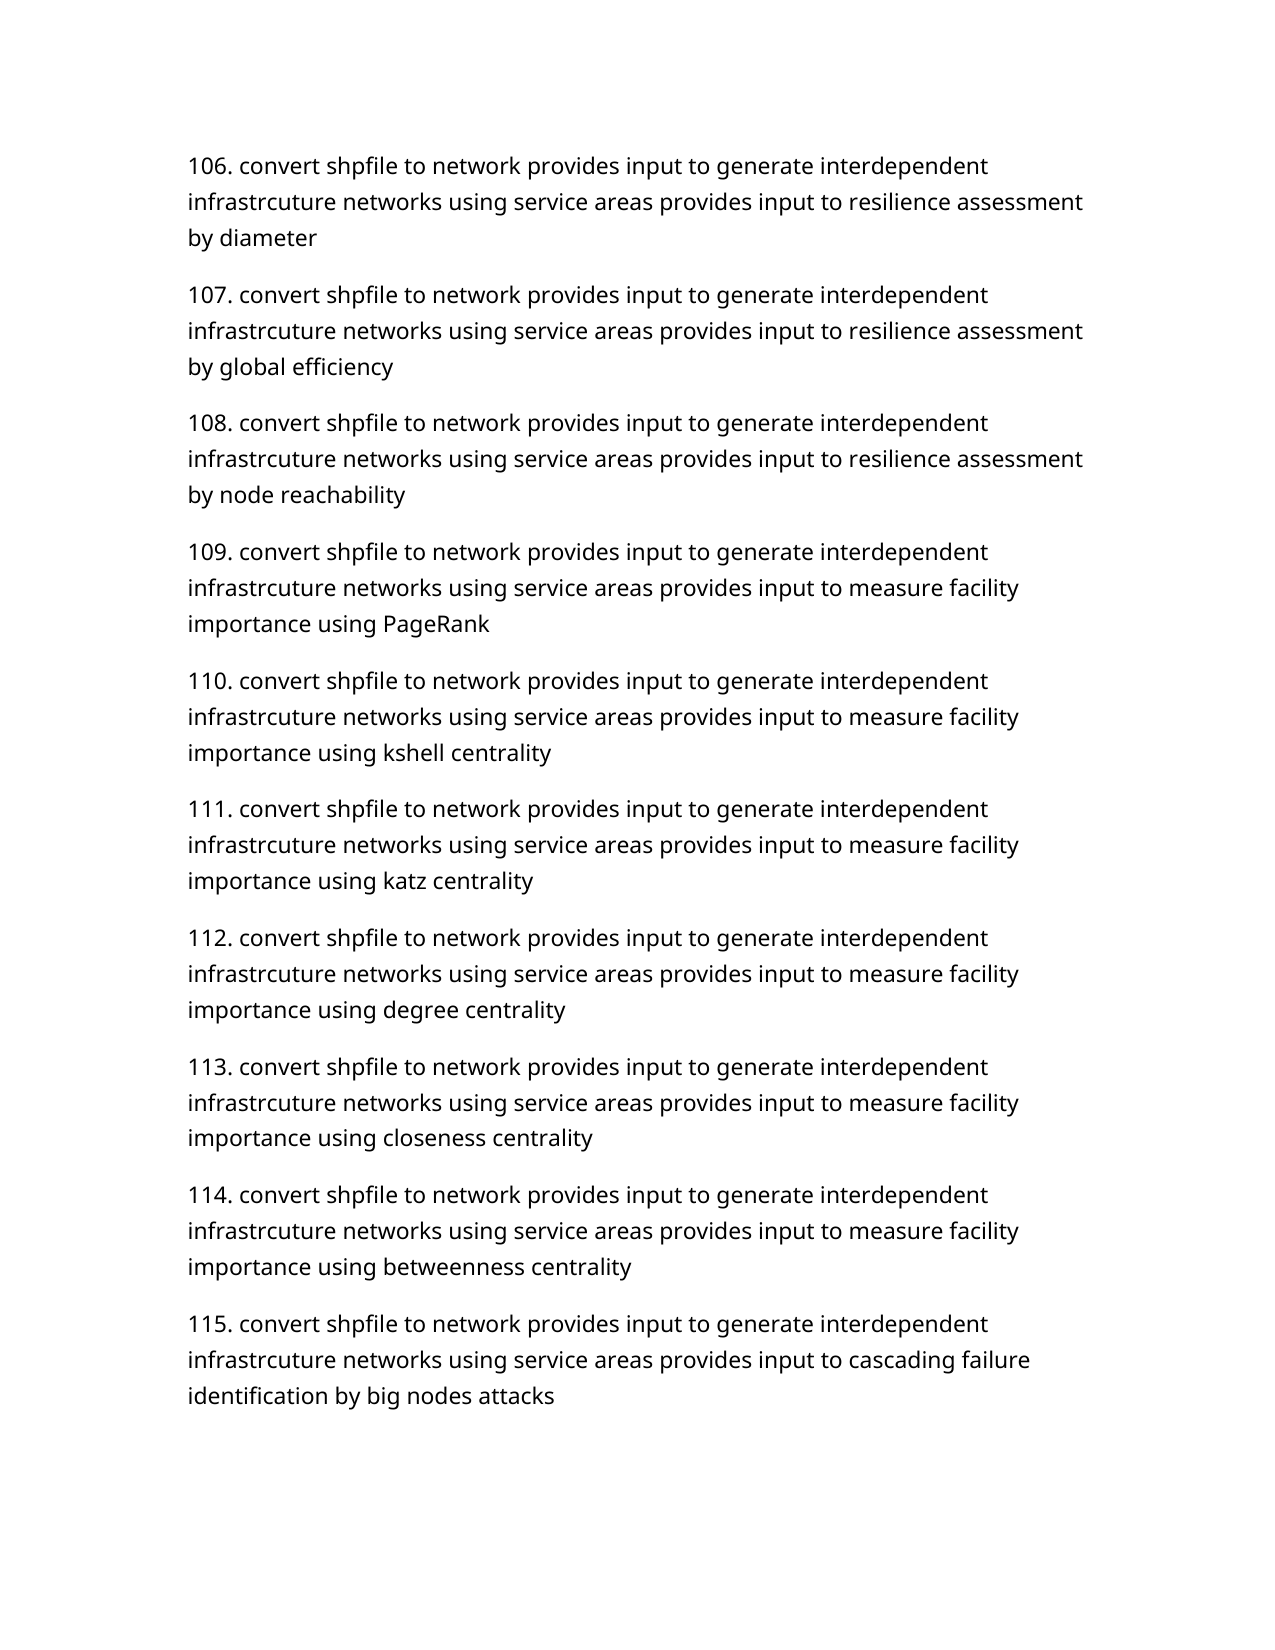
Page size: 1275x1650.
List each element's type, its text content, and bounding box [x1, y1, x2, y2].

text 110. convert shpfile to network provides input to generate interdependent infrastrcuture networks using service areas provides input to measure facility importance using kshell centrality [187, 664, 1087, 768]
text 109. convert shpfile to network provides input to generate interdependent infrastrcuture networks using service areas provides input to measure facility importance using PageRank [187, 536, 1087, 639]
text 106. convert shpfile to network provides input to generate interdependent infrastrcuture networks using service areas provides input to resilience assessment by diameter [187, 150, 1087, 253]
text 113. convert shpfile to network provides input to generate interdependent infrastrcuture networks using service areas provides input to measure facility importance using closeness centrality [187, 1051, 1087, 1154]
text 115. convert shpfile to network provides input to generate interdependent infrastrcuture networks using service areas provides input to cascading failure identification by big nodes attacks [187, 1308, 1087, 1411]
text 111. convert shpfile to network provides input to generate interdependent infrastrcuture networks using service areas provides input to measure facility importance using katz centrality [187, 793, 1087, 896]
text 108. convert shpfile to network provides input to generate interdependent infrastrcuture networks using service areas provides input to resilience assessment by node reachability [187, 407, 1087, 510]
text 112. convert shpfile to network provides input to generate interdependent infrastrcuture networks using service areas provides input to measure facility importance using degree centrality [187, 922, 1087, 1025]
text 114. convert shpfile to network provides input to generate interdependent infrastrcuture networks using service areas provides input to measure facility importance using betweenness centrality [187, 1179, 1087, 1282]
text 107. convert shpfile to network provides input to generate interdependent infrastrcuture networks using service areas provides input to resilience assessment by global efficiency [187, 279, 1087, 382]
